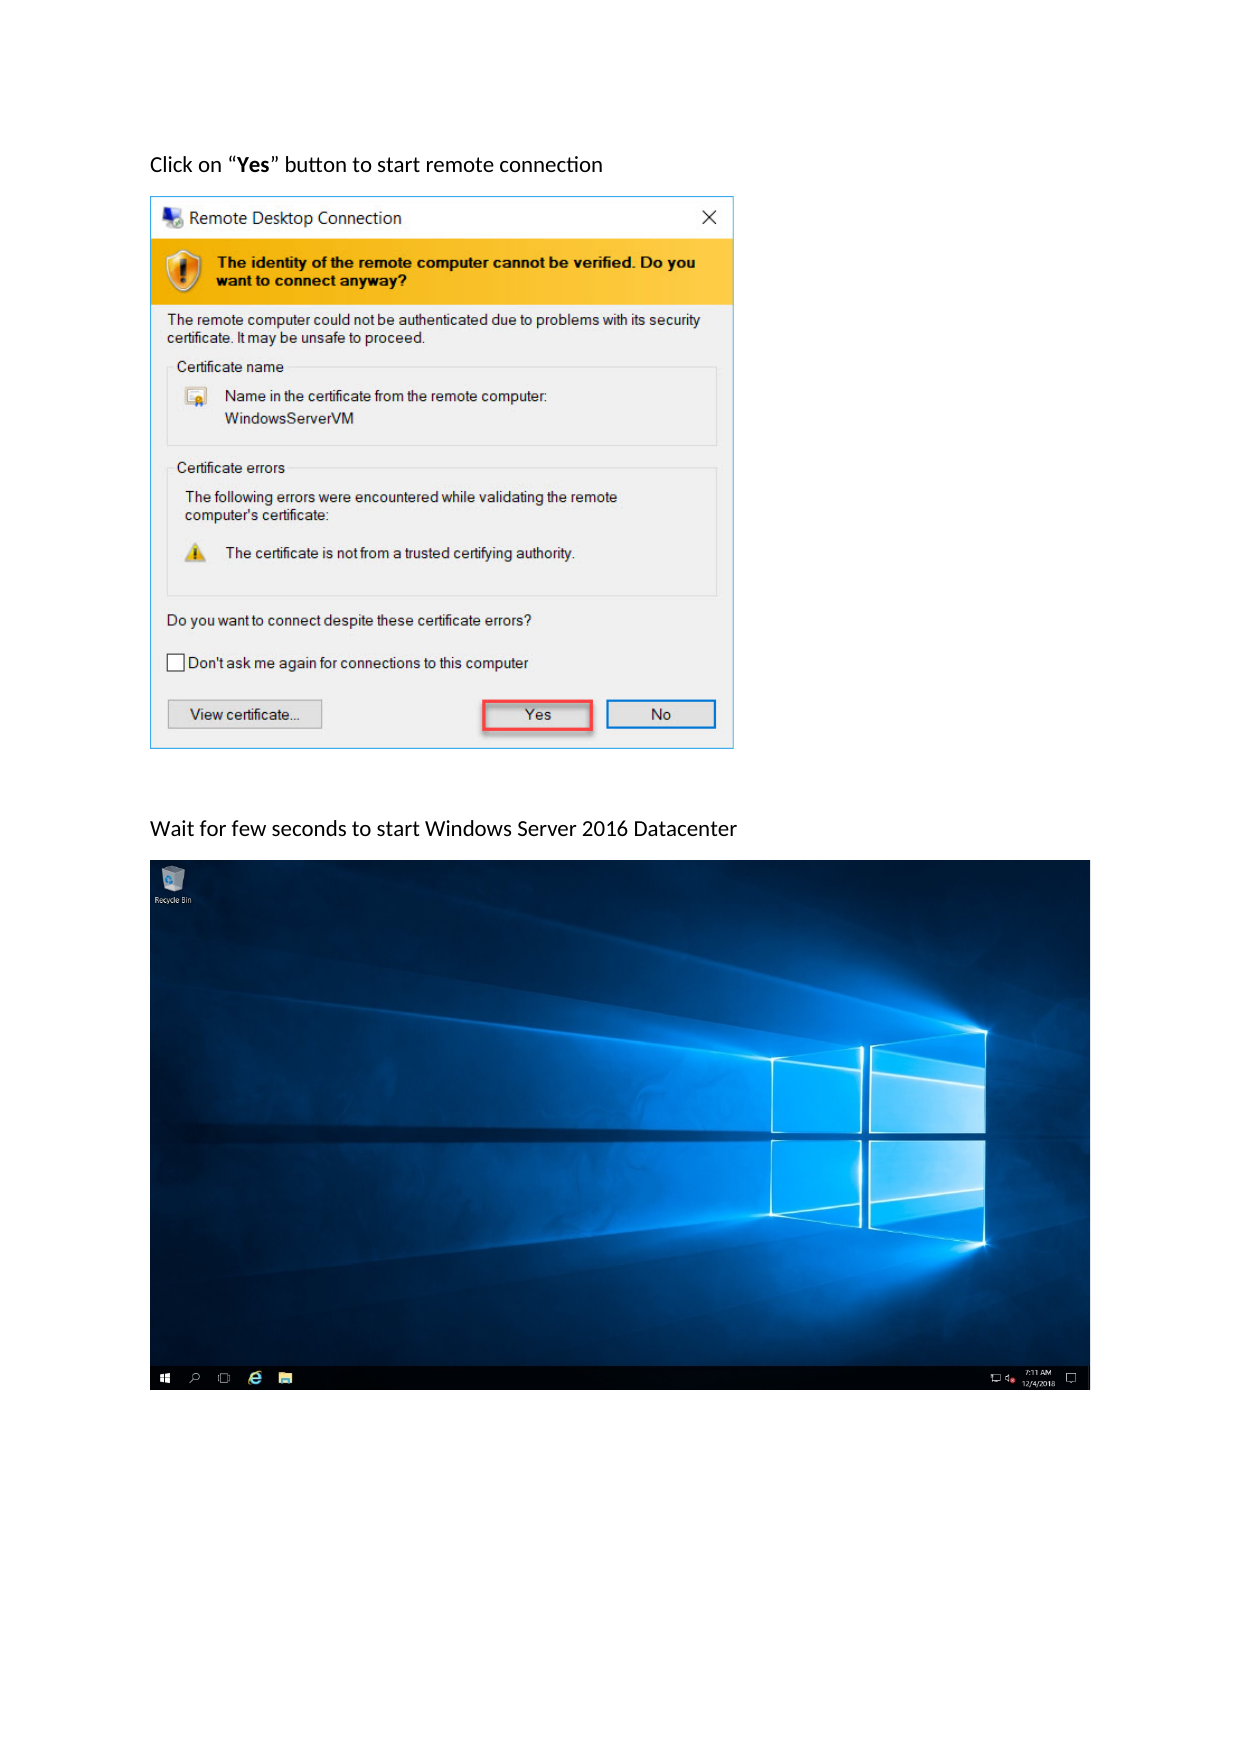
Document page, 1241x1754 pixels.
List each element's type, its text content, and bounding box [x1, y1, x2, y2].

picture [150, 860, 1091, 1390]
picture [150, 196, 734, 749]
text Wait for few seconds to start Windows Server 2016 Datacenter [150, 814, 1090, 842]
text Click on “Yes” button to start remote connection [150, 150, 1090, 178]
